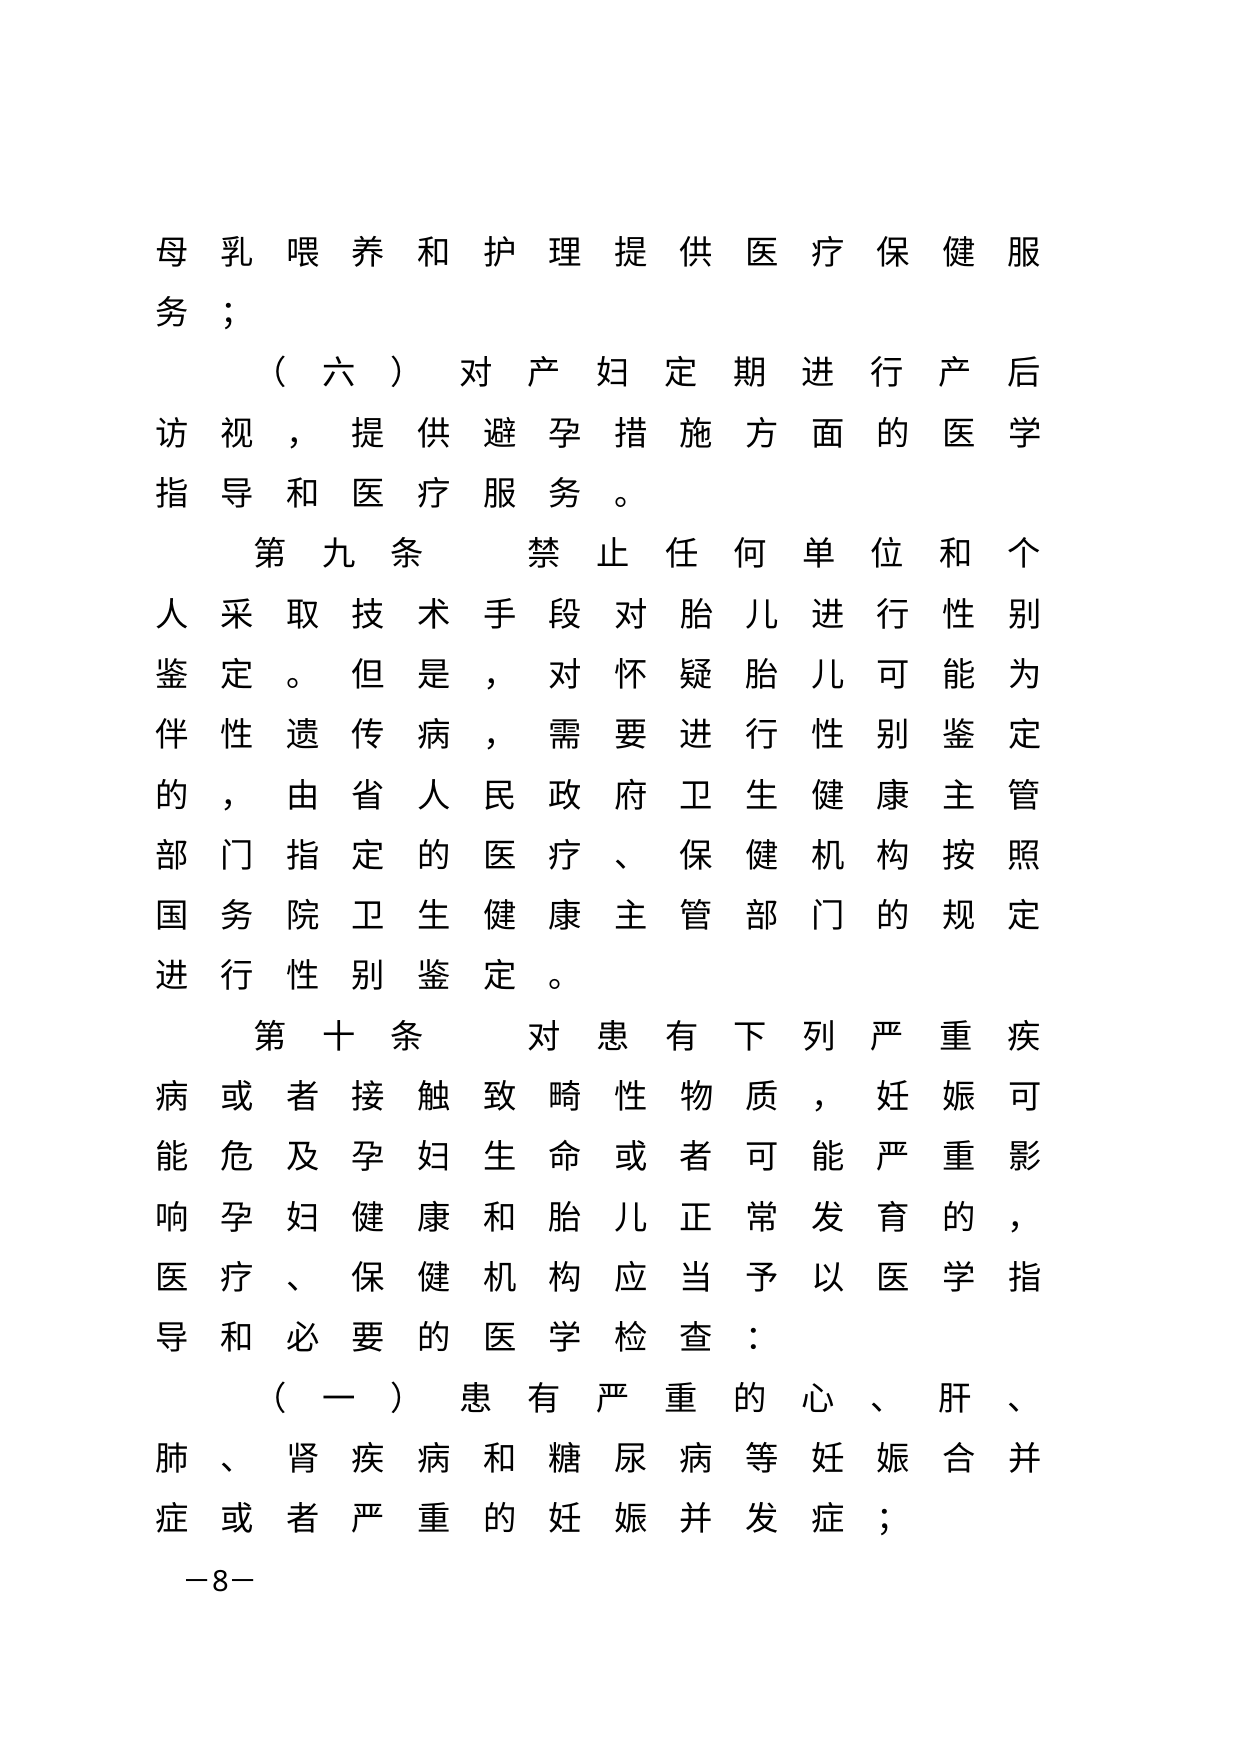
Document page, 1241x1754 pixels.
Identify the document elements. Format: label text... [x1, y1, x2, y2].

text 第九条 禁止任何单位和个人采取技术手段对胎儿进行性别鉴定。但是，对怀疑胎儿可能为伴性遗传病，需要进行性别鉴定的，由省人民政府卫生健康主管部门指定的医疗、保健机构按照国务院卫生健康主管部门的规定进行性别鉴定。 [155, 521, 1073, 1003]
text 第十条 对患有下列严重疾病或者接触致畸性物质，妊娠可能危及孕妇生命或者可能严重影响孕妇健康和胎儿正常发育的，医疗、保健机构应当予以医学指导和必要的医学检查： [155, 1003, 1073, 1365]
text （五）为新生儿生长发育、母乳喂养和护理提供医疗保健服务； [155, 219, 1073, 340]
text （六）对产妇定期进行产后访视，提供避孕措施方面的医学指导和医疗服务。 [155, 340, 1073, 521]
text （一）患有严重的心、肝、肺、肾疾病和糖尿病等妊娠合并症或者严重的妊娠并发症； [155, 1365, 1073, 1546]
